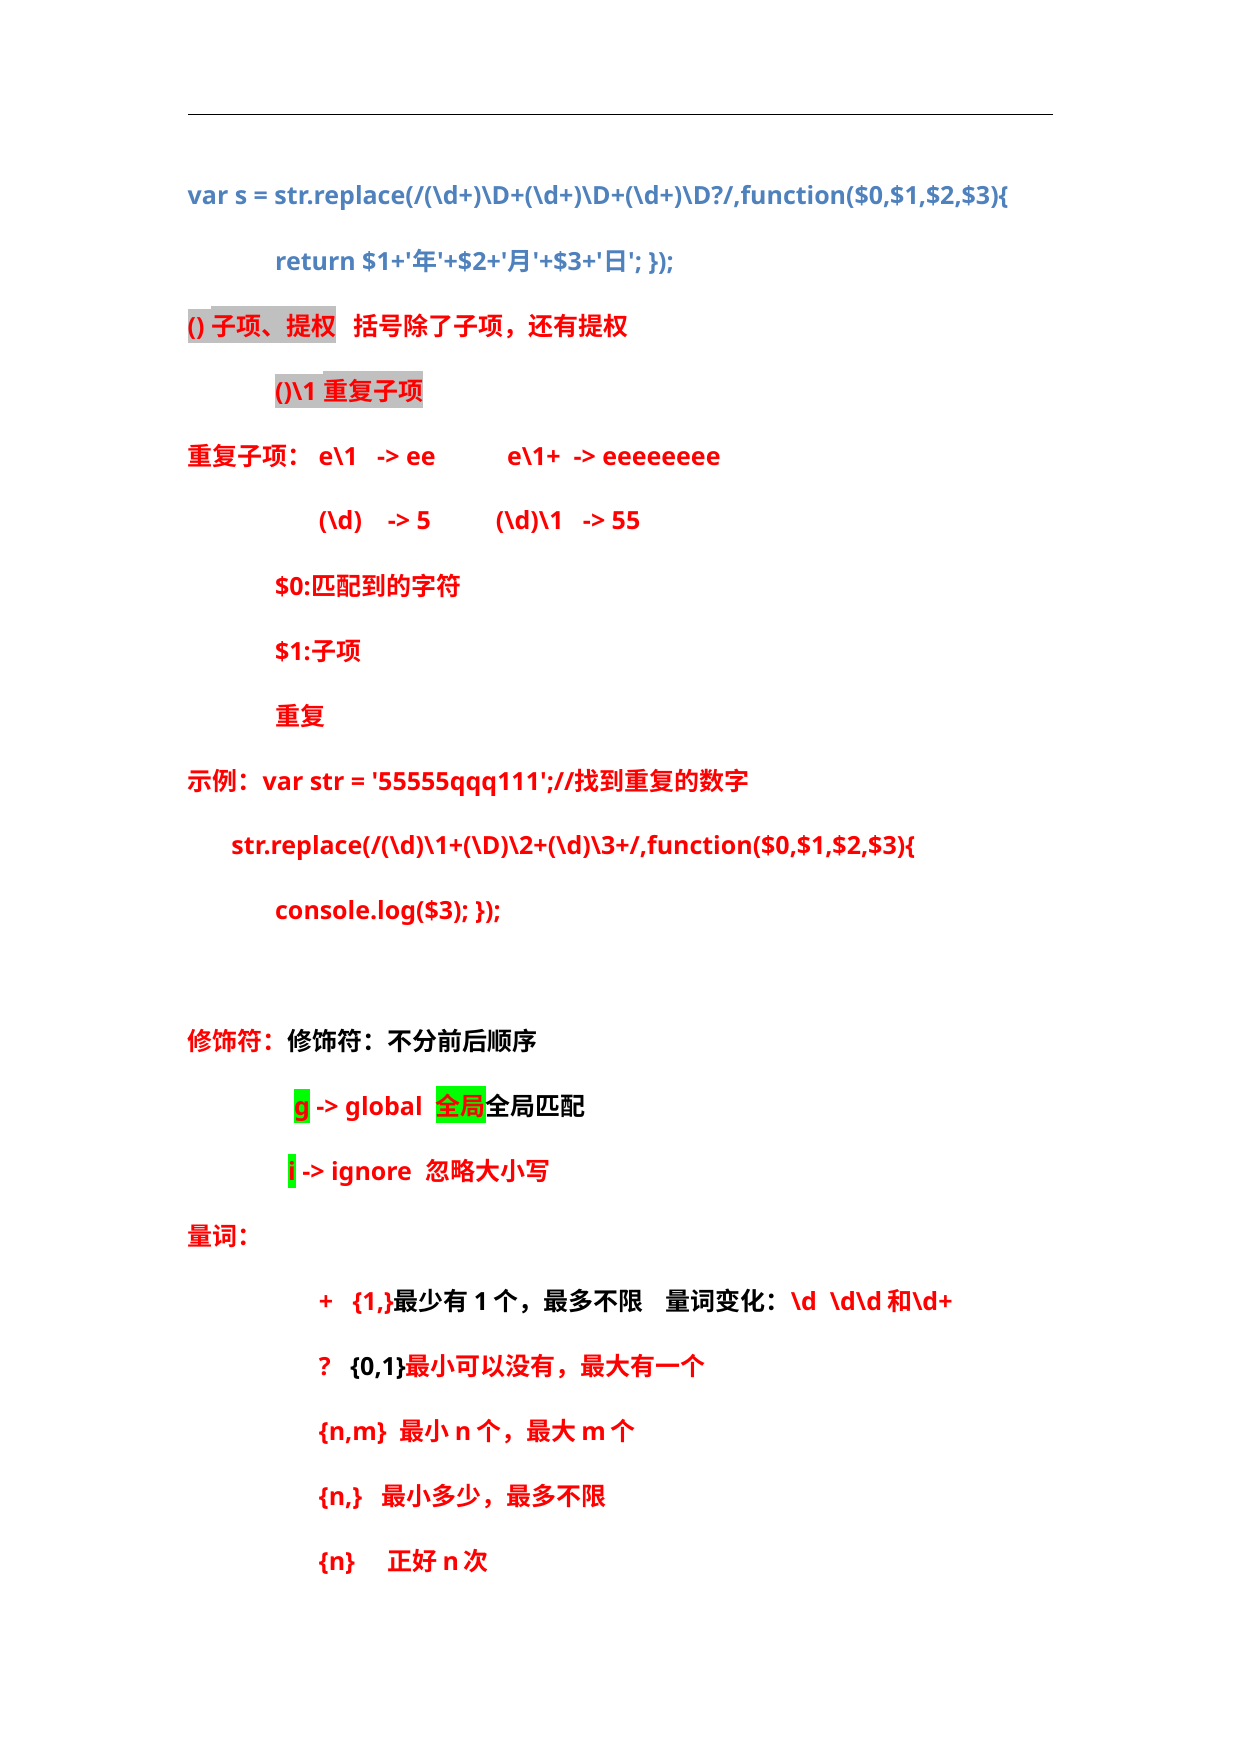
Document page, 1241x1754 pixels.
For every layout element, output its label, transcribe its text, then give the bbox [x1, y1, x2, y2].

text (\d) -> 5 (\d)\1 -> 55 [187, 487, 1053, 552]
text g -> global 全局全局匹配 [231, 1072, 1053, 1137]
text {n,m} 最小n个，最大m个 [187, 1397, 1053, 1462]
text {n} 正好n次 [187, 1527, 1053, 1592]
text ? {0,1}最小可以没有，最大有一个 [187, 1332, 1053, 1397]
text ()\1 重复子项 [187, 357, 1053, 422]
text i -> ignore 忽略大小写 [187, 1137, 1053, 1202]
text 修饰符：修饰符：不分前后顺序 [187, 1007, 1053, 1072]
text var s = str.replace(/(\d+)\D+(\d+)\D+(\d+)\D?/,function($0,$1,$2,$3){ [187, 162, 1053, 227]
text 重复 [187, 682, 1053, 747]
text console.log($3); }); [187, 877, 1053, 942]
text return $1+'年'+$2+'月'+$3+'日'; }); [187, 227, 1053, 292]
text {n,} 最小多少，最多不限 [187, 1462, 1053, 1527]
text 重复子项： e\1 -> ee e\1+ -> eeeeeeee [187, 422, 1053, 487]
text $0:匹配到的字符 [187, 552, 1053, 617]
text $1:子项 [187, 617, 1053, 682]
text 量词： [187, 1202, 1053, 1267]
text 示例：var str = '55555qqq111';//找到重复的数字 [187, 747, 1053, 812]
text + {1,}最少有1个，最多不限 量词变化：\d \d\d和\d+ [187, 1267, 1053, 1332]
text () 子项、提权 括号除了子项，还有提权 [187, 292, 1053, 357]
text str.replace(/(\d)\1+(\D)\2+(\d)\3+/,function($0,$1,$2,$3){ [187, 812, 1053, 877]
